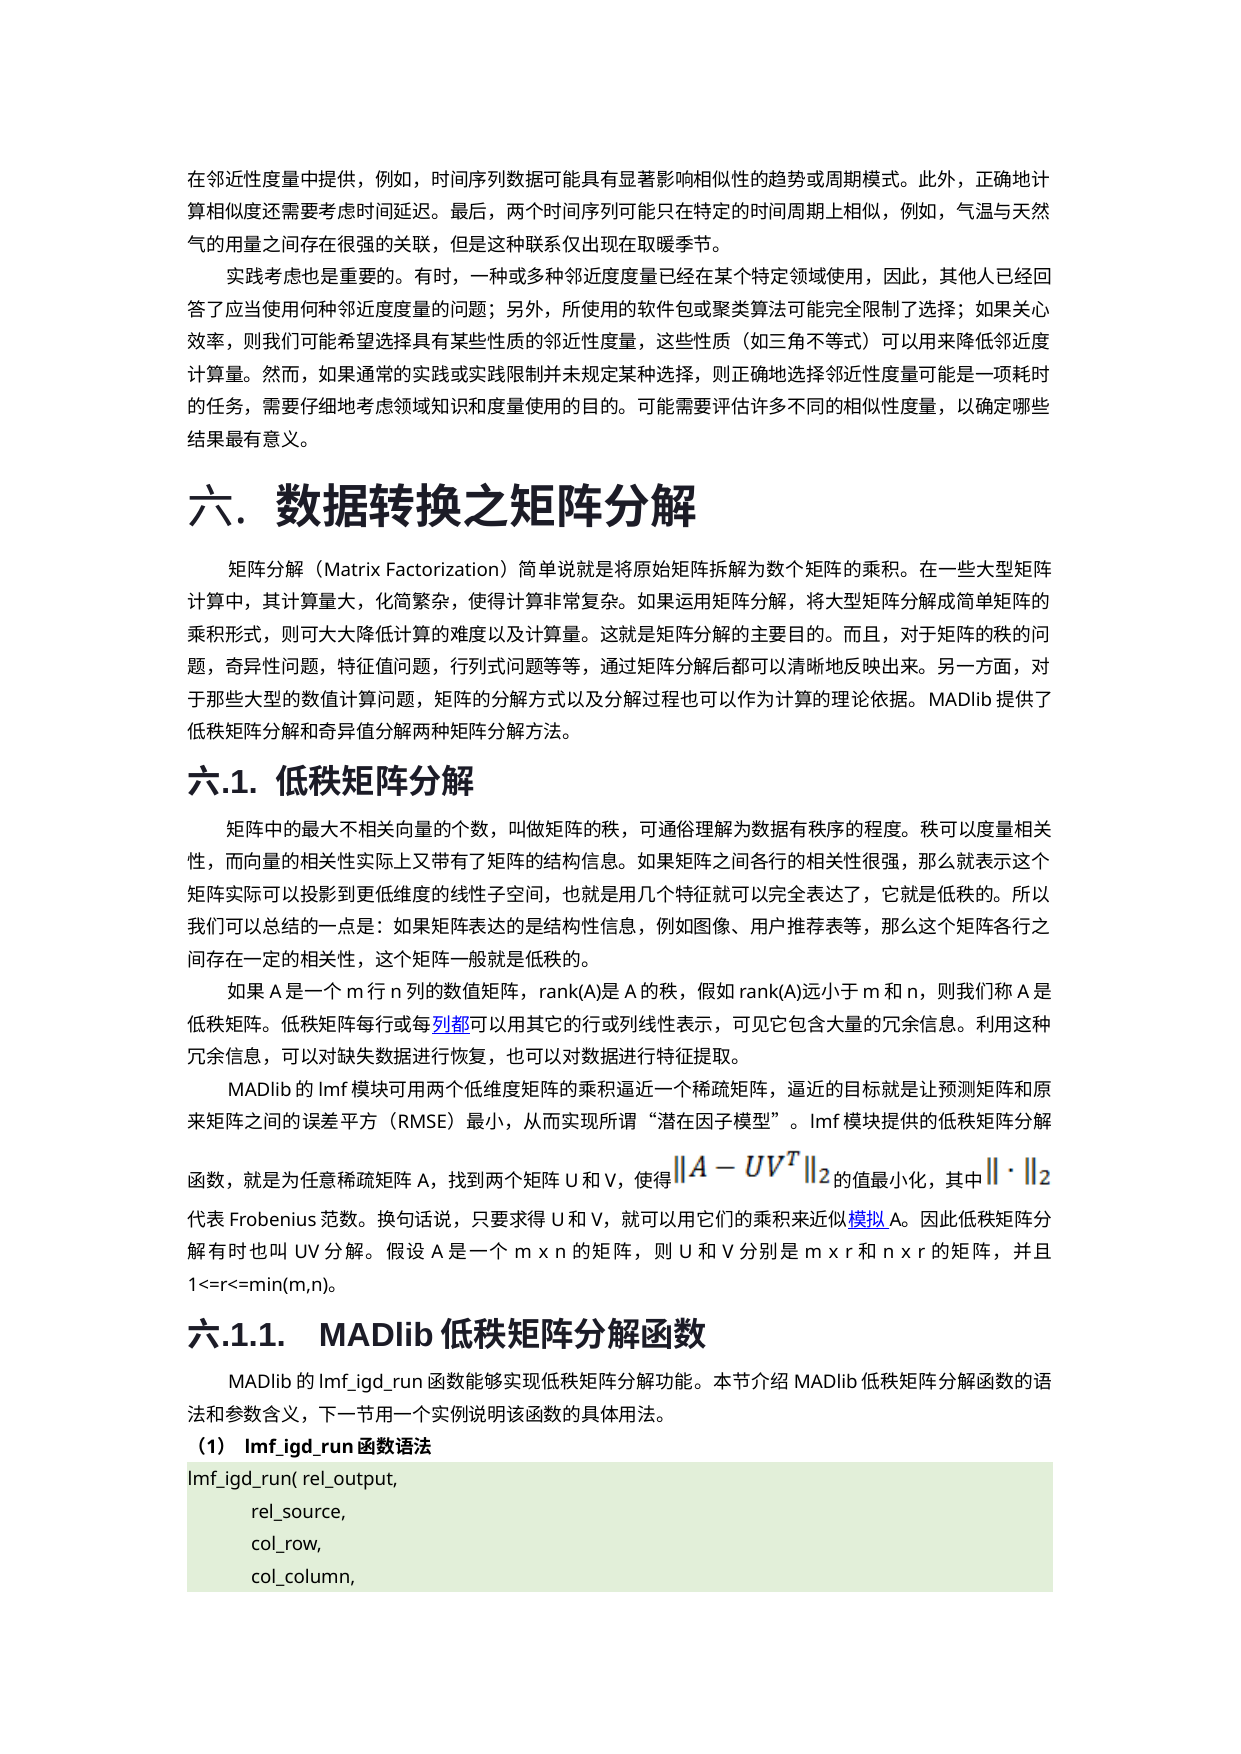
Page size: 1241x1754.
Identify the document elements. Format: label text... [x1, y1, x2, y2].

text lmf_igd_run( rel_output, [187, 1462, 1053, 1494]
text MADlib的lmf模块可用两个低维度矩阵的乘积逼近一个稀疏矩阵，逼近的目标就是让预测矩阵和原来矩阵之间的误差平方（RMSE）最小，从而实现所谓“潜在因子模型”。lmf模块提供的低秩矩阵分解函数，就是为任意稀疏矩阵A，找到两个矩阵U和V，使得的值最小化，其中代表Frobenius范数。换句话说，只要求得U和V，就可以用它们的乘积来近似模拟A。因此低秩矩阵分解有时也叫UV分解。假设A是一个m x n的矩阵，则U和V分别是m x r和n x r的矩阵，并且1<=r<=min(m,n)。 [187, 1072, 1053, 1299]
text （1） lmf_igd_run函数语法 [187, 1429, 1053, 1462]
text MADlib的lmf_igd_run函数能够实现低秩矩阵分解功能。本节介绍MADlib低秩矩阵分解函数的语法和参数含义，下一节用一个实例说明该函数的具体用法。 [187, 1364, 1053, 1429]
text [187, 162, 1053, 259]
picture [983, 1153, 1053, 1188]
subtitle MADlib低秩矩阵分解函数 [187, 1299, 1053, 1364]
subtitle 数据转换之矩阵分解 [187, 454, 1053, 552]
text 矩阵分解（Matrix Factorization）简单说就是将原始矩阵拆解为数个矩阵的乘积。在一些大型矩阵计算中，其计算量大，化简繁杂，使得计算非常复杂。如果运用矩阵分解，将大型矩阵分解成简单矩阵的乘积形式，则可大大降低计算的难度以及计算量。这就是矩阵分解的主要目的。而且，对于矩阵的秩的问题，奇异性问题，特征值问题，行列式问题等等，通过矩阵分解后都可以清晰地反映出来。另一方面，对于那些大型的数值计算问题，矩阵的分解方式以及分解过程也可以作为计算的理论依据。MADlib提供了低秩矩阵分解和奇异值分解两种矩阵分解方法。 [187, 552, 1053, 747]
text rel_source, [187, 1494, 1053, 1527]
text 如果A是一个m行n列的数值矩阵，rank(A)是A的秩，假如rank(A)远小于m和n，则我们称A是低秩矩阵。低秩矩阵每行或每列都可以用其它的行或列线性表示，可见它包含大量的冗余信息。利用这种冗余信息，可以对缺失数据进行恢复，也可以对数据进行特征提取。 [187, 974, 1053, 1072]
text col_row, [187, 1527, 1053, 1559]
subtitle 低秩矩阵分解 [187, 747, 1053, 812]
picture [672, 1145, 834, 1188]
text 矩阵中的最大不相关向量的个数，叫做矩阵的秩，可通俗理解为数据有秩序的程度。秩可以度量相关性，而向量的相关性实际上又带有了矩阵的结构信息。如果矩阵之间各行的相关性很强，那么就表示这个矩阵实际可以投影到更低维度的线性子空间，也就是用几个特征就可以完全表达了，它就是低秩的。所以我们可以总结的一点是：如果矩阵表达的是结构性信息，例如图像、用户推荐表等，那么这个矩阵各行之间存在一定的相关性，这个矩阵一般就是低秩的。 [187, 812, 1053, 974]
text 实践考虑也是重要的。有时，一种或多种邻近度度量已经在某个特定领域使用，因此，其他人已经回答了应当使用何种邻近度度量的问题；另外，所使用的软件包或聚类算法可能完全限制了选择；如果关心效率，则我们可能希望选择具有某些性质的邻近性度量，这些性质（如三角不等式）可以用来降低邻近度计算量。然而，如果通常的实践或实践限制并未规定某种选择，则正确地选择邻近性度量可能是一项耗时的任务，需要仔细地考虑领域知识和度量使用的目的。可能需要评估许多不同的相似性度量，以确定哪些结果最有意义。 [187, 259, 1053, 454]
text col_column, [187, 1559, 1053, 1592]
